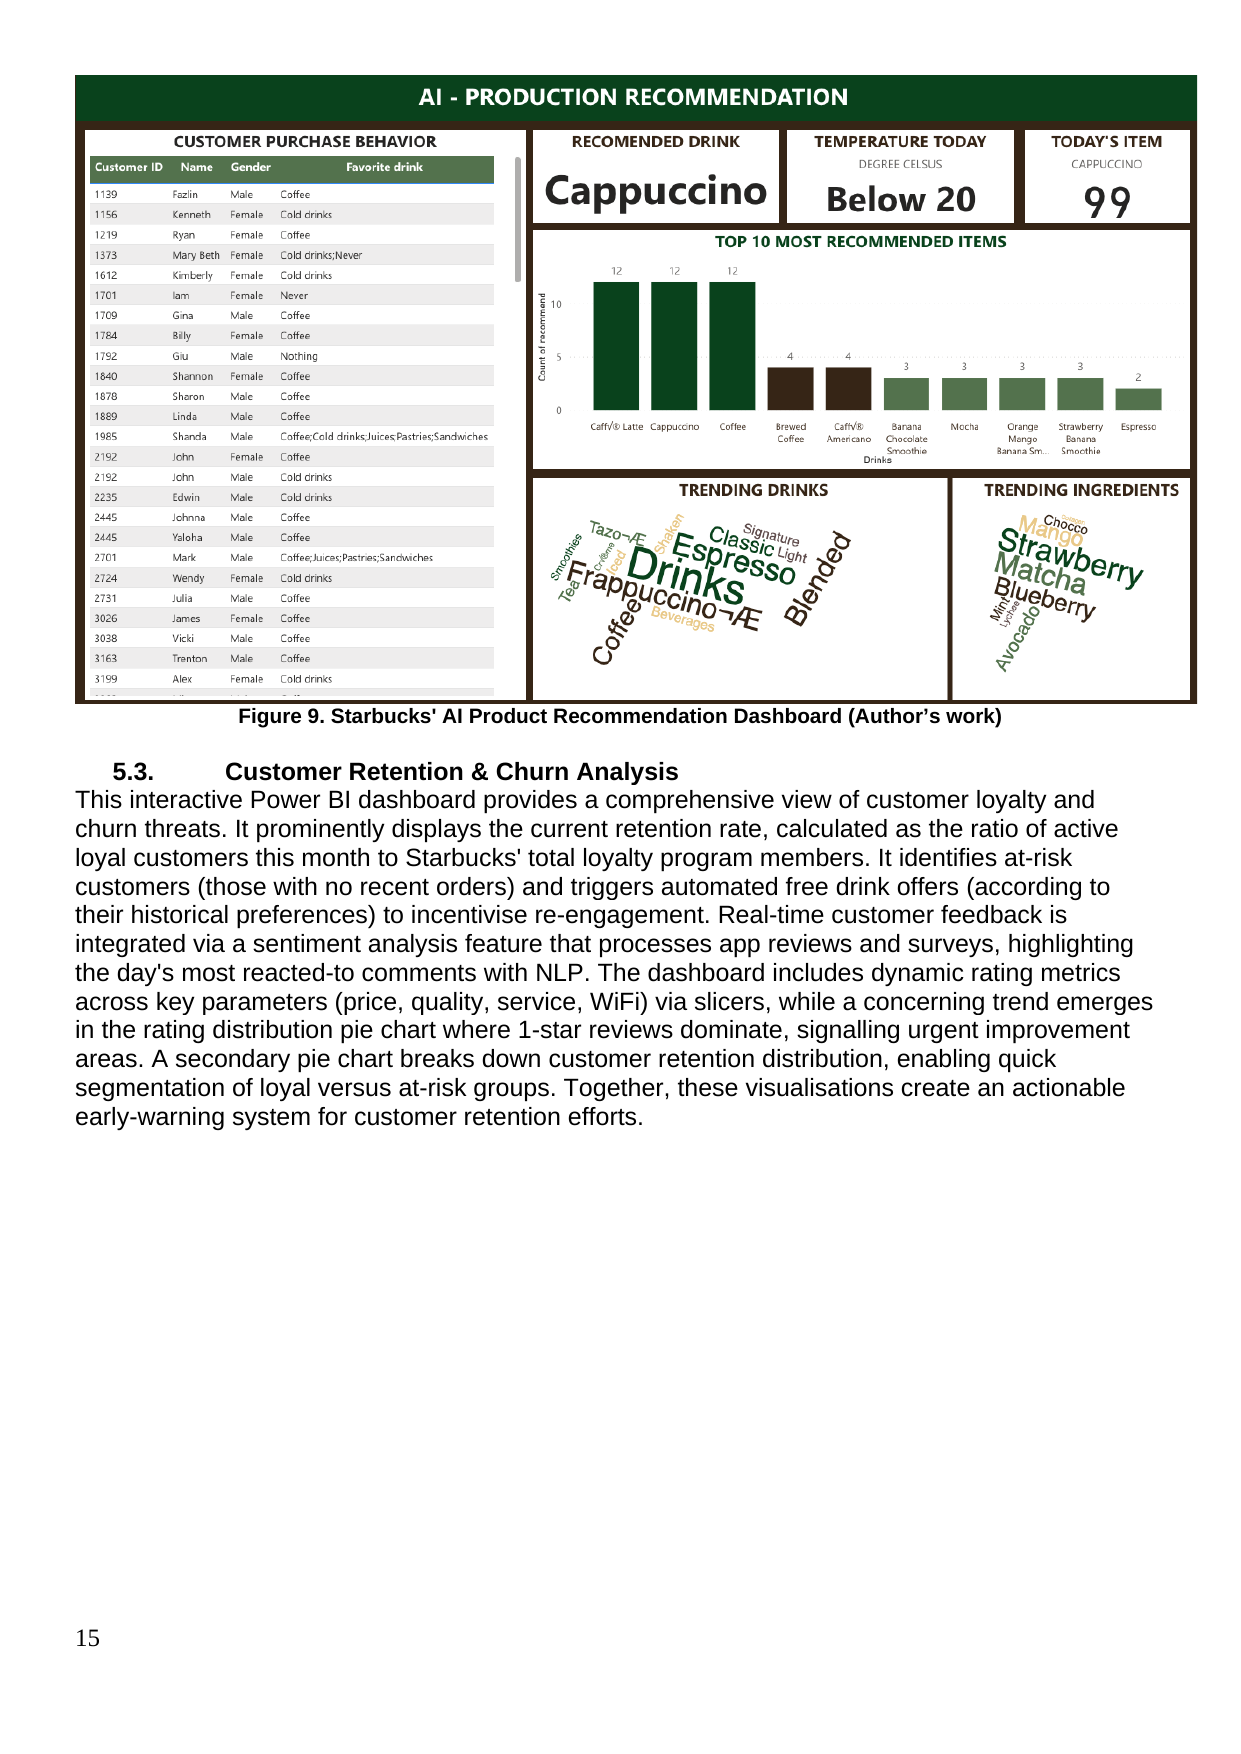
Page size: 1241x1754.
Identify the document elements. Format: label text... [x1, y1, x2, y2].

text Figure 9. Starbucks' AI Product Recommendation Dashboard (Author’s work) [75, 704, 1165, 728]
text This interactive Power BI dashboard provides a comprehensive view of customer loyalty and churn threats. It prominently displays the current retention rate, calculated as the ratio of active loyal customers this month to Starbucks' total loyalty program members. It identifies at-risk customers (those with no recent orders) and triggers automated free drink offers (according to their historical preferences) to incentivise re-engagement. Real-time customer feedback is integrated via a sentiment analysis feature that processes app reviews and surveys, highlighting the day's most reacted-to comments with NLP. The dashboard includes dynamic rating metrics across key parameters (price, quality, service, WiFi) via slicers, while a concerning trend emerges in the rating distribution pie chart where 1-star reviews dominate, signalling urgent improvement areas. A secondary pie chart breaks down customer retention distribution, enabling quick segmentation of loyal versus at-risk groups. Together, these visualisations create an actionable early-warning system for customer retention efforts. [645, 785, 1165, 1130]
subtitle Customer Retention & Churn Analysis [112, 757, 1165, 785]
picture [75, 75, 1198, 704]
